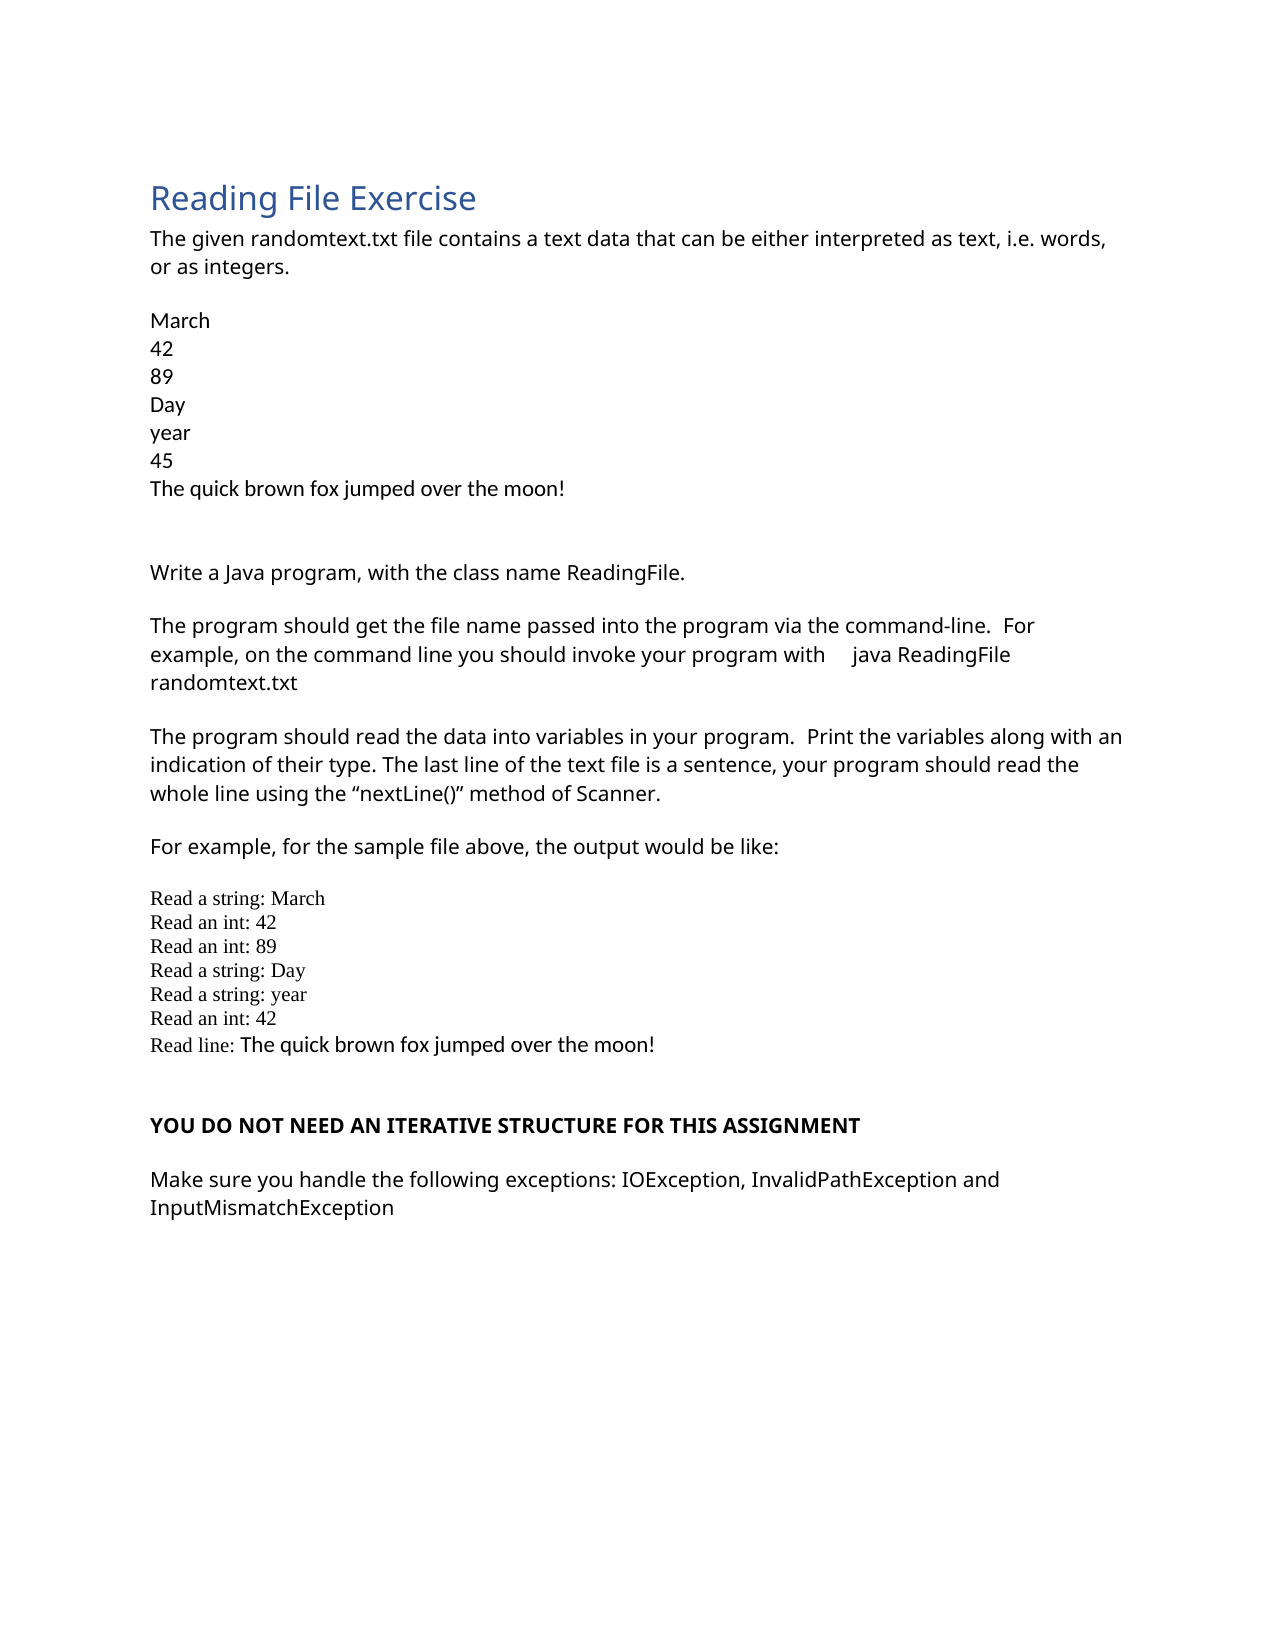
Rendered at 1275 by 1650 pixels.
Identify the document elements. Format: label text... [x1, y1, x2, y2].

text 45 [150, 446, 1125, 474]
text year [150, 418, 1125, 446]
text The quick brown fox jumped over the moon! [150, 474, 1125, 502]
text Read an int: 89 [150, 934, 1125, 958]
text Read an int: 42 [150, 909, 1125, 934]
text Read a string: year [150, 982, 1125, 1006]
text Write a Java program, with the class name ReadingFile. [150, 558, 1125, 586]
text The program should get the file name passed into the program via the command-line. For example, on the command line you should invoke your program with java ReadingFile randomtext.txt [150, 611, 1125, 697]
text Read a string: March [150, 886, 1125, 909]
text YOU DO NOT NEED AN ITERATIVE STRUCTURE FOR THIS ASSIGNMENT [150, 1111, 1125, 1140]
text For example, for the sample file above, the output would be like: [150, 832, 1125, 861]
text Day [150, 390, 1125, 418]
text The given randomtext.txt file contains a text data that can be either interpreted as text, i.e. words, or as integers. [150, 224, 1125, 281]
text Read line: The quick brown fox jumped over the moon! [150, 1030, 1125, 1058]
text Read an int: 42 [150, 1006, 1125, 1030]
subtitle Reading File Exercise [150, 175, 1125, 220]
text Read a string: Day [150, 958, 1125, 982]
text 89 [150, 362, 1125, 390]
text March [150, 306, 1125, 334]
text 42 [150, 334, 1125, 362]
text Make sure you handle the following exceptions: IOException, InvalidPathException and InputMismatchException [150, 1165, 1125, 1222]
text The program should read the data into variables in your program. Print the variables along with an indication of their type. The last line of the text file is a sentence, your program should read the whole line using the “nextLine()” method of Scanner. [150, 722, 1125, 807]
